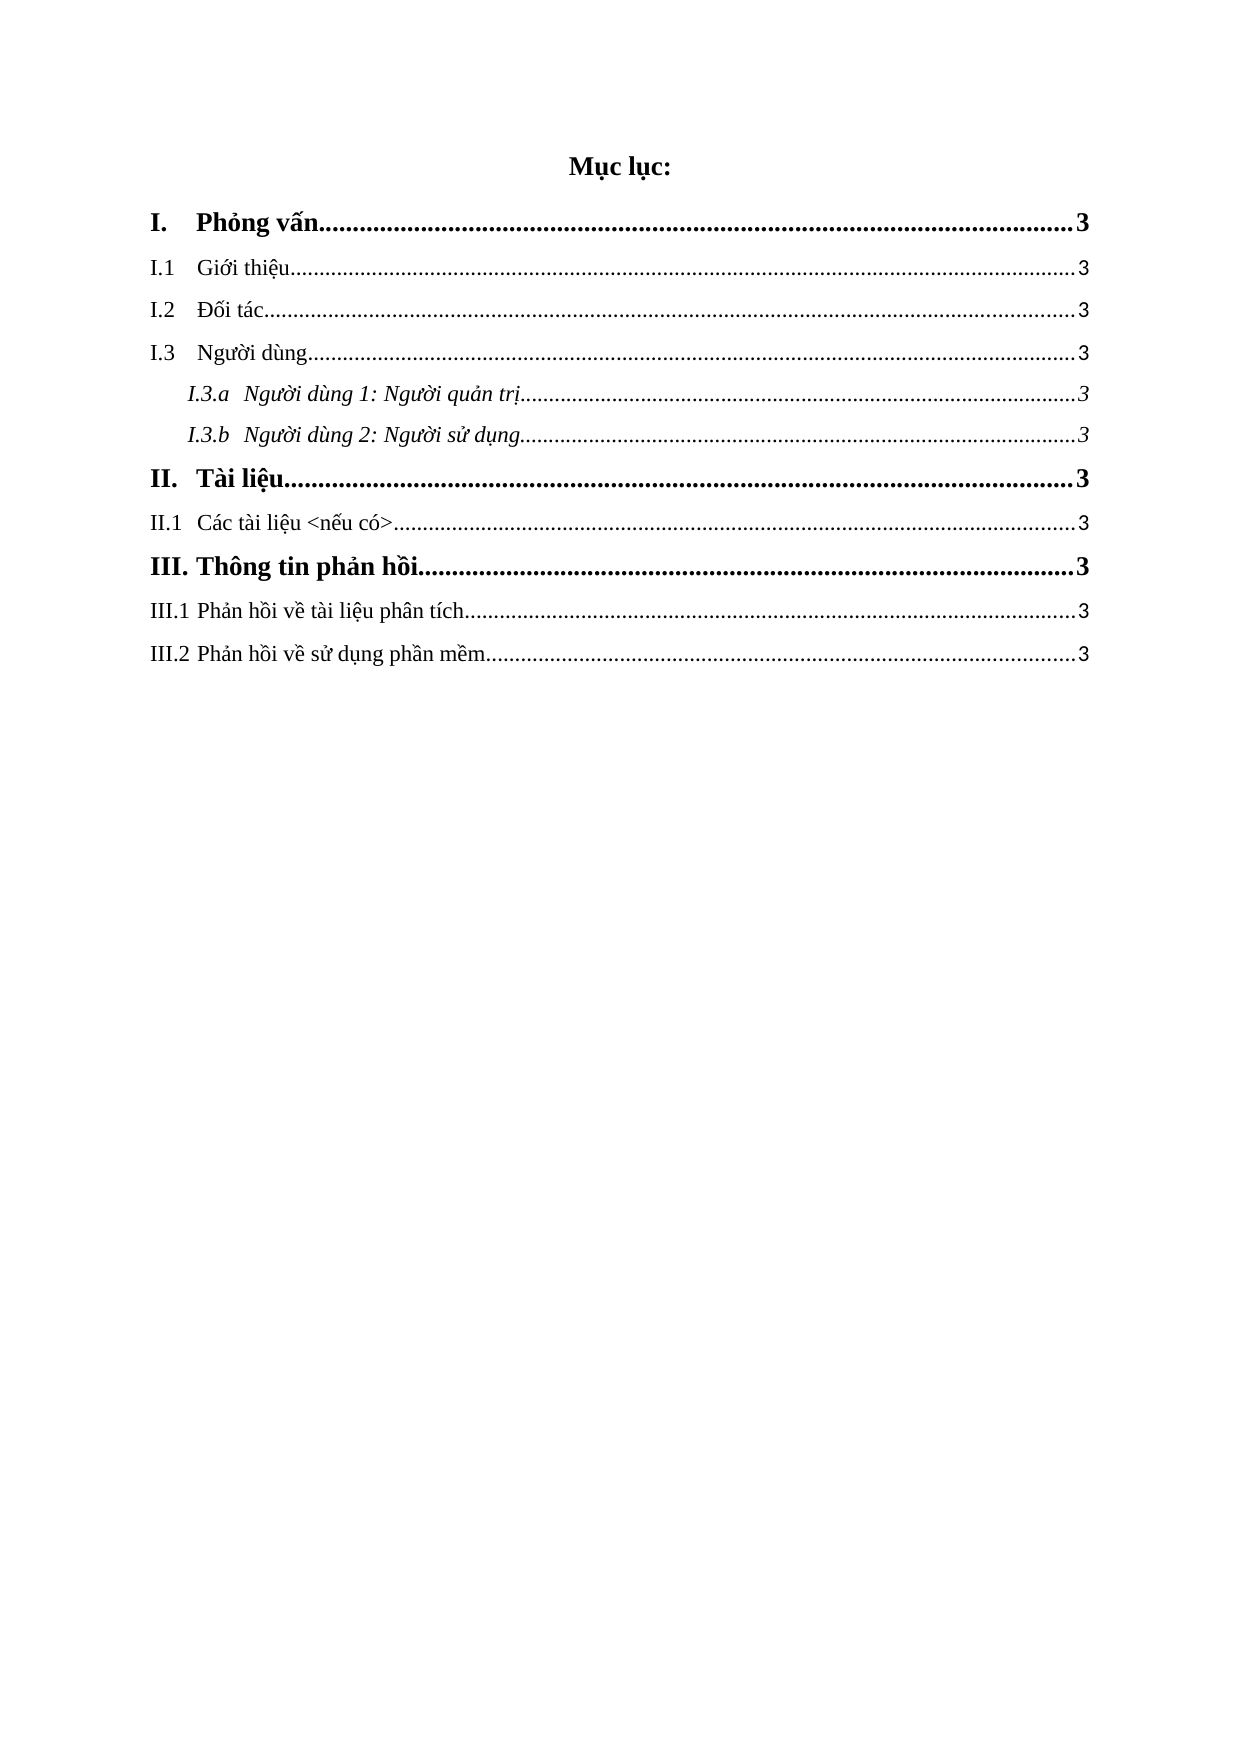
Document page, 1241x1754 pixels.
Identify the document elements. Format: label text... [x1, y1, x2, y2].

text I.3.b Người dùng 2: Người sử dụng 3 [187, 421, 1090, 447]
text II. Tài liệu 3 [150, 462, 1090, 493]
text III.2 Phản hồi về sử dụng phần mềm 3 [150, 639, 1090, 667]
text I.3 Người dùng 3 [150, 338, 1090, 366]
text III.1 Phản hồi về tài liệu phân tích 3 [150, 597, 1090, 625]
text II.1 Các tài liệu <nếu có> 3 [150, 508, 1090, 536]
text I.3.a Người dùng 1: Người quản trị 3 [187, 381, 1090, 407]
text I. Phỏng vấn 3 [150, 207, 1090, 238]
text I.2 Đối tác 3 [150, 295, 1090, 323]
text I.1 Giới thiệu 3 [150, 253, 1090, 281]
text III. Thông tin phản hồi 3 [150, 551, 1090, 582]
text Mục lục: [150, 150, 1090, 181]
